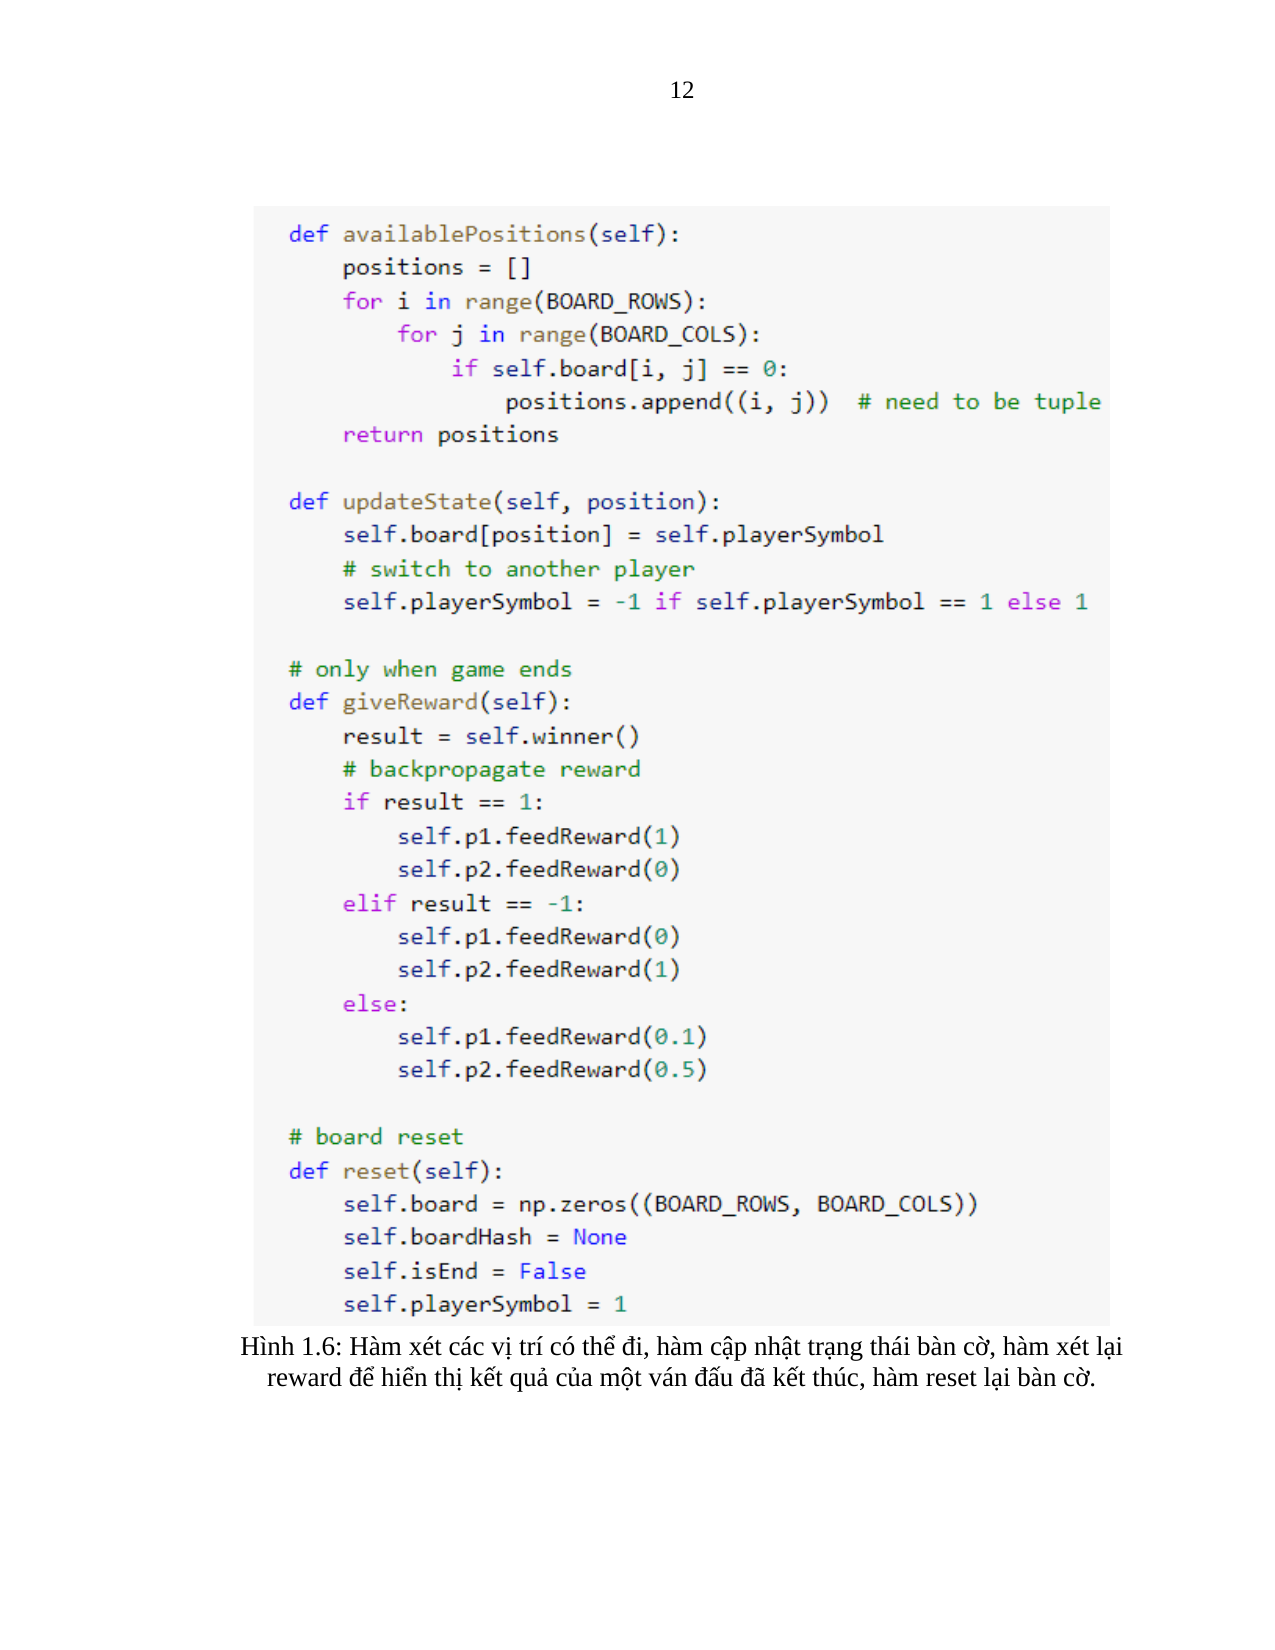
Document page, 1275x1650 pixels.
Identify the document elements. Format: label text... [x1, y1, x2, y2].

text Hình 1.6: Hàm xét các vị trí có thể đi, hàm cập nhật trạng thái bàn cờ, hàm xét lại reward để hiển thị kết quả của một ván đấu đã kết thúc, hàm reset lại bàn cờ. [207, 1330, 1157, 1392]
picture [253, 206, 1110, 1326]
